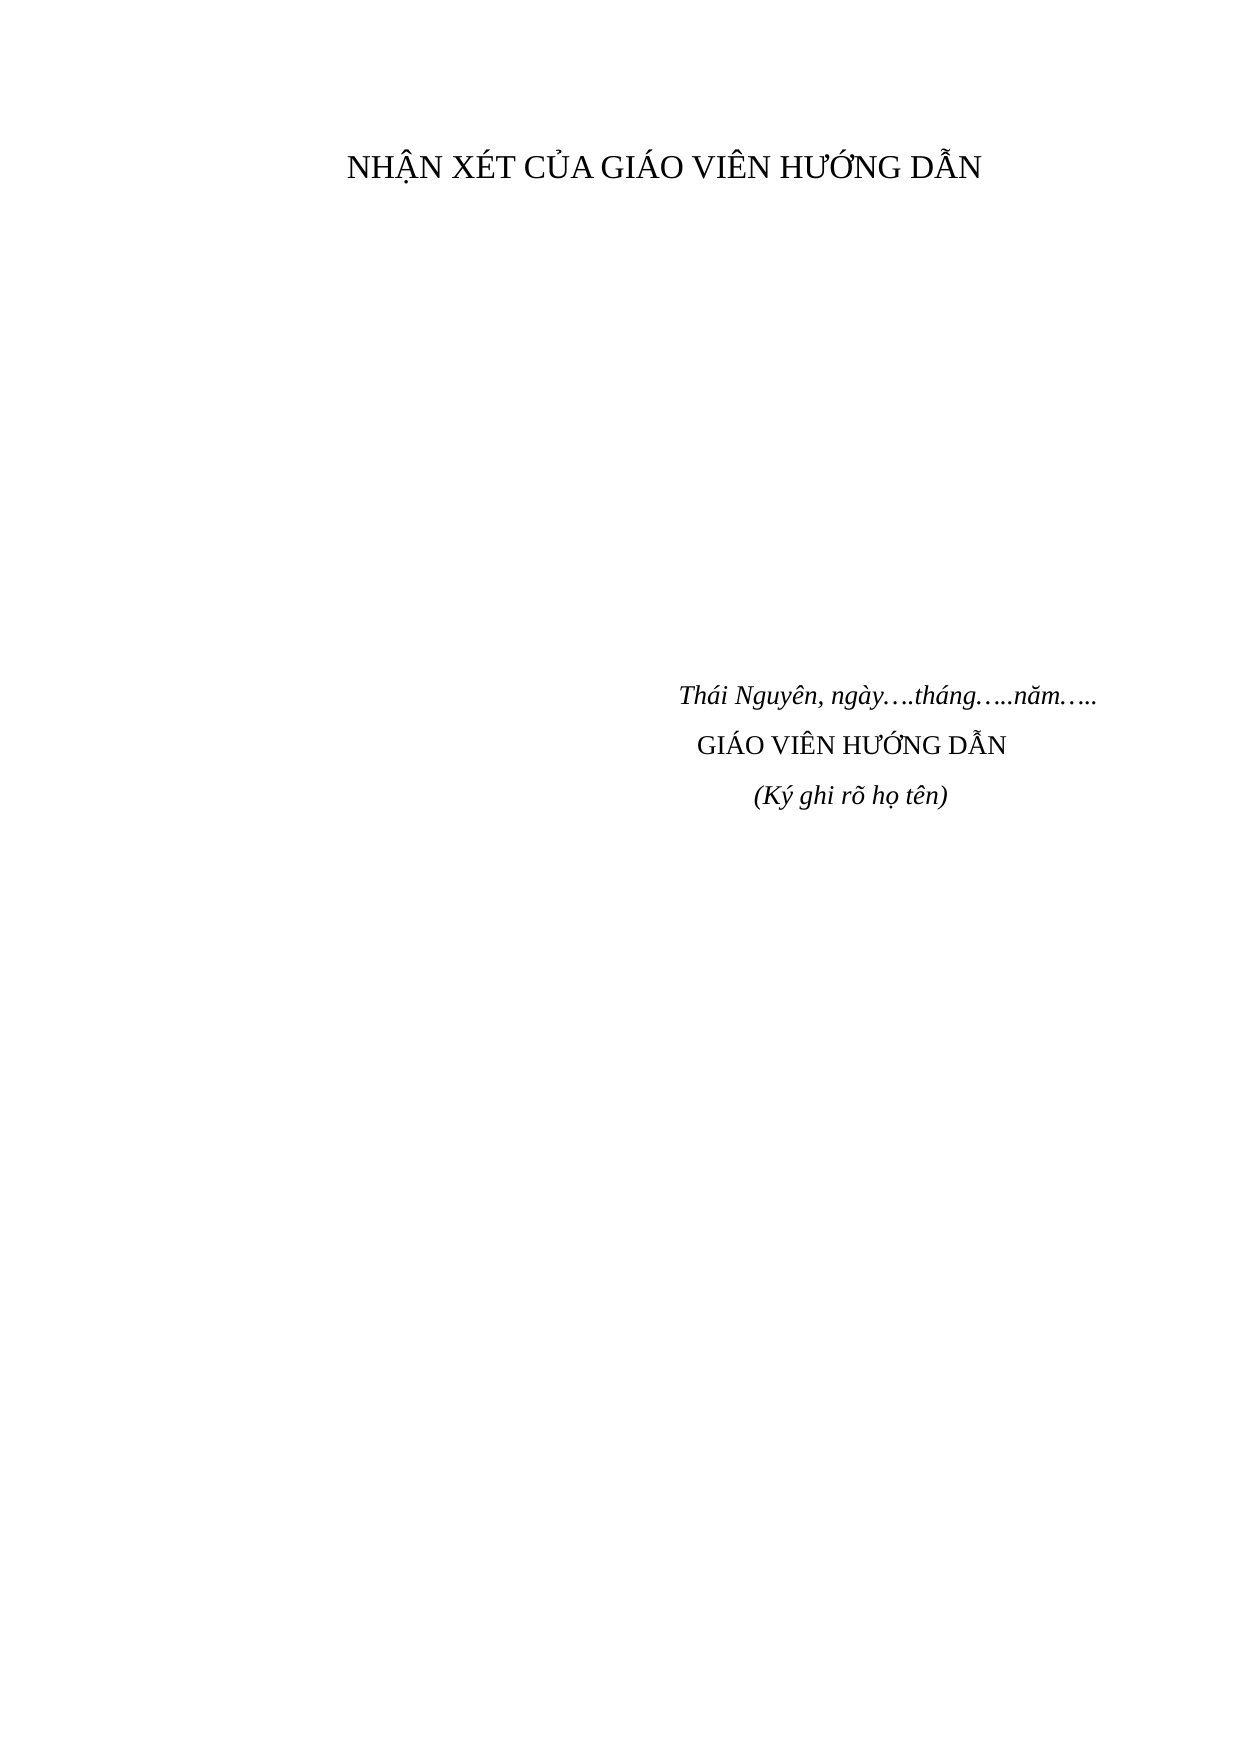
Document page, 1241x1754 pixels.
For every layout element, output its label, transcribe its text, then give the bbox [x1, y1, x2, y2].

text NHẬN XÉT CỦA GIÁO VIÊN HƯỚNG DẪN [207, 148, 1122, 186]
text Thái Nguyên, ngày….tháng…..năm….. [582, 679, 1122, 710]
text (Ký ghi rõ họ tên) [582, 779, 1122, 811]
text GIÁO VIÊN HƯỚNG DẪN [582, 729, 1122, 760]
